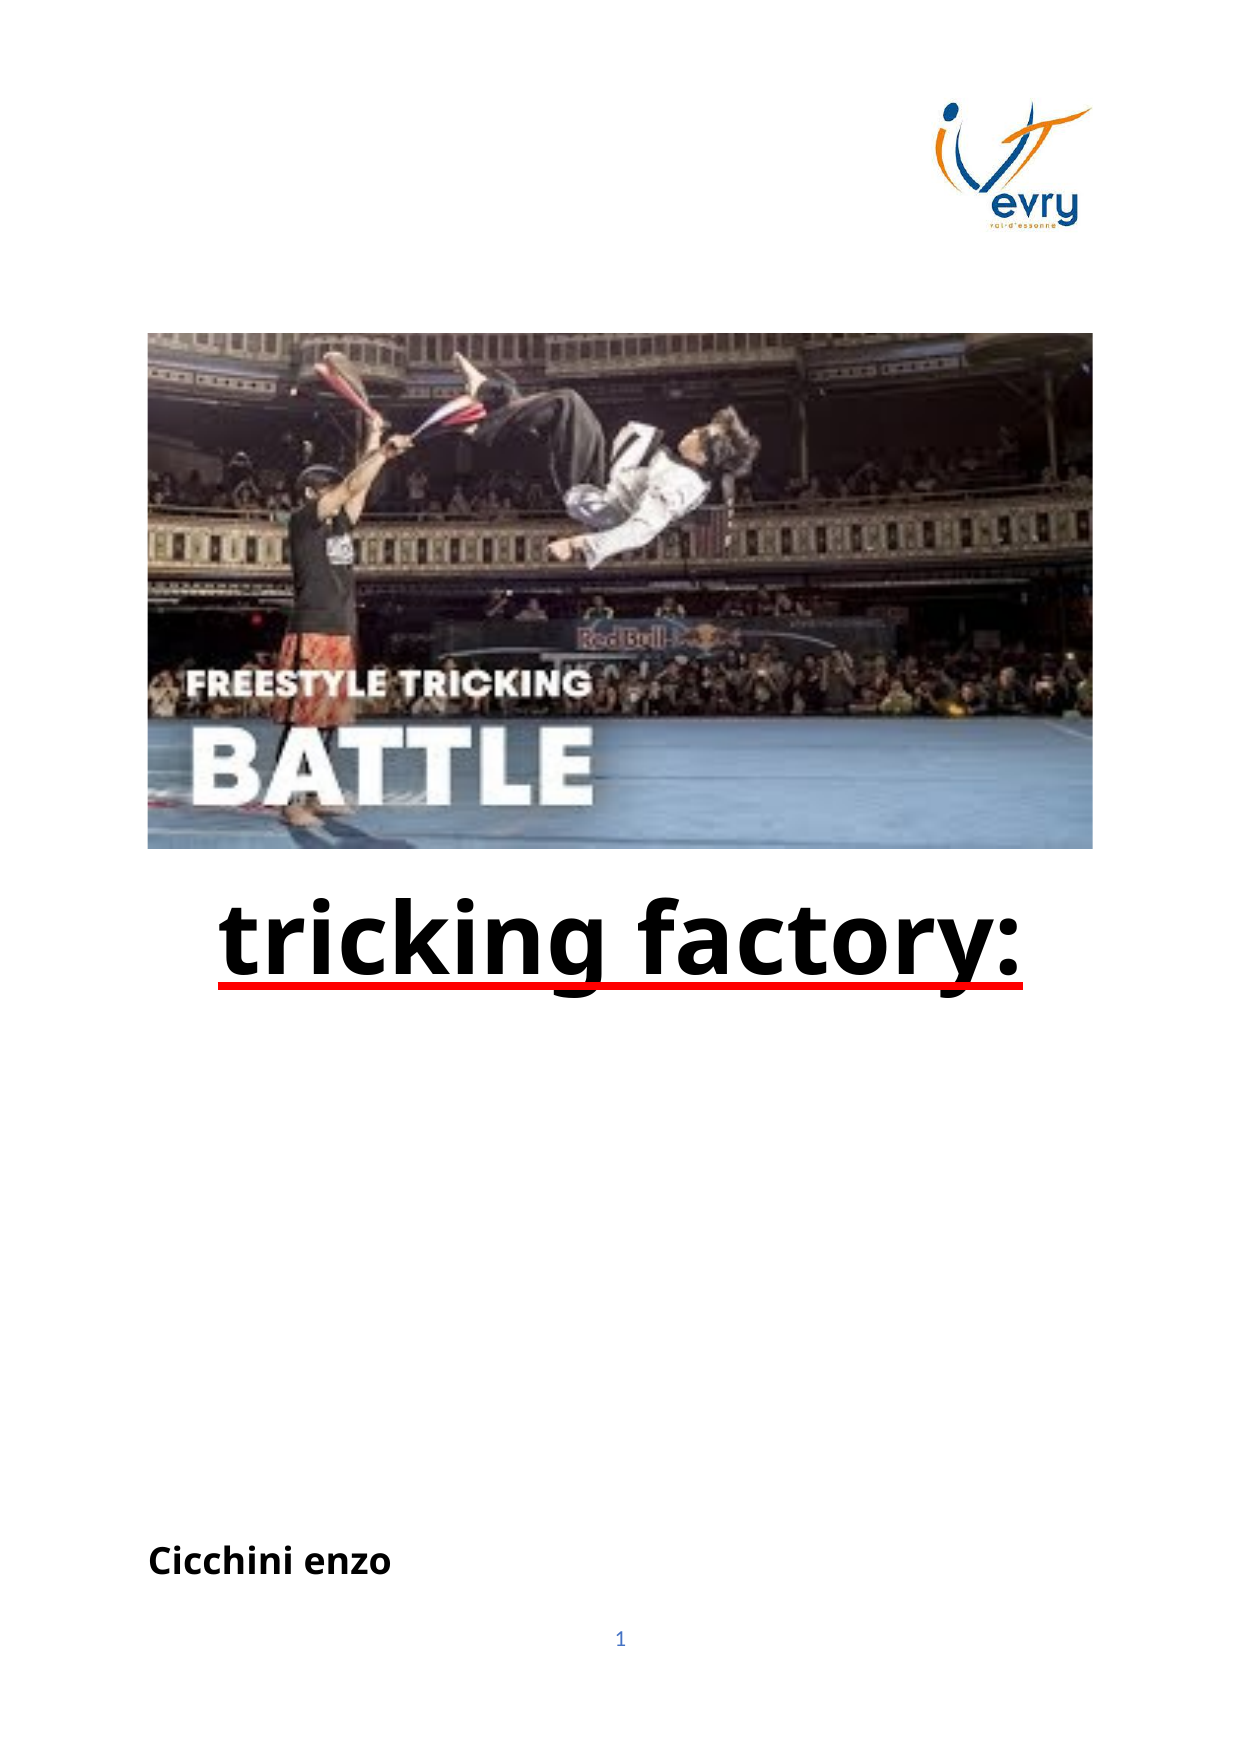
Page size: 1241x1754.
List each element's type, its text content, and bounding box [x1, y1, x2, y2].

picture [147, 333, 1093, 849]
picture [919, 73, 1093, 241]
text tricking factory: [148, 868, 1093, 1004]
text Cicchini enzo [148, 1534, 1093, 1585]
